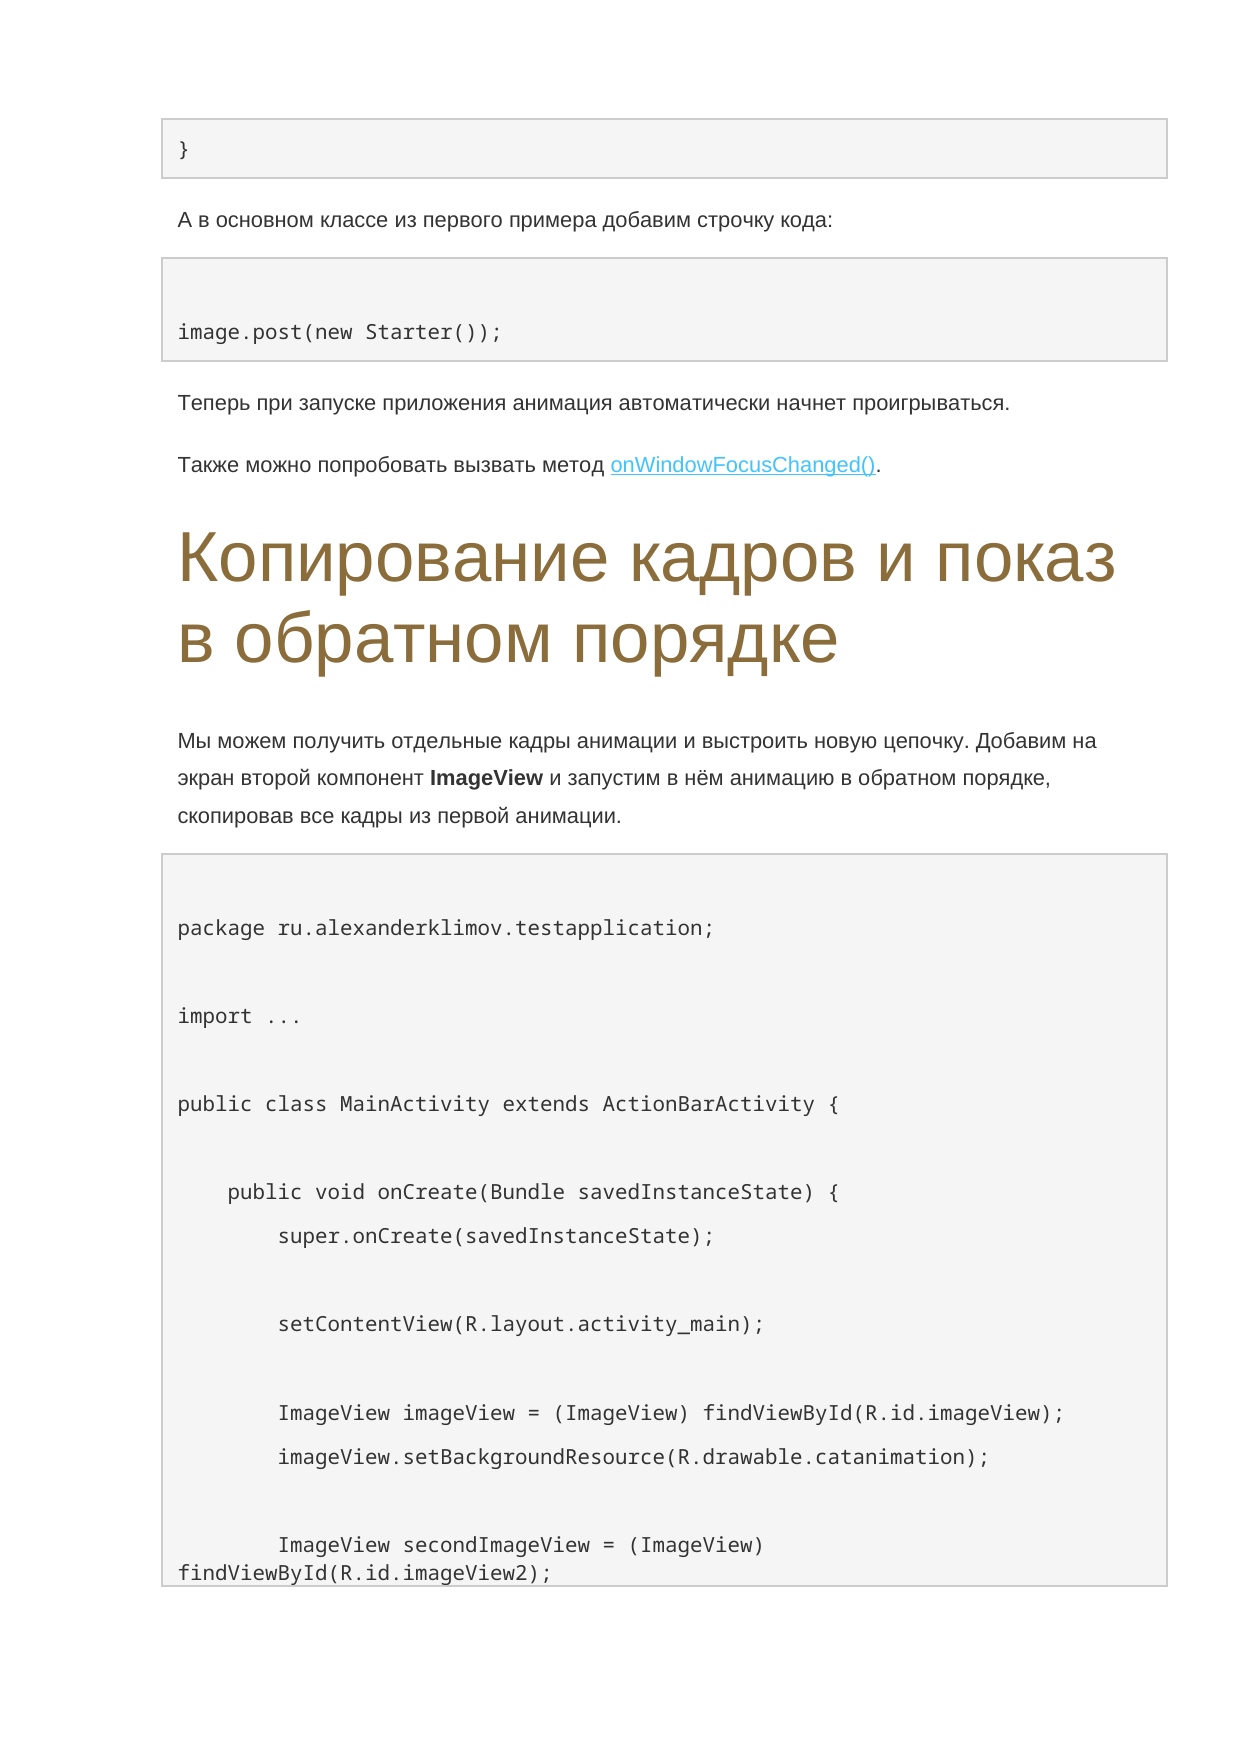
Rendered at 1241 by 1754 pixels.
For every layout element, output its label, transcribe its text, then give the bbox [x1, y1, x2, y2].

text Теперь при запуске приложения анимация автоматически начнет проигрываться. [177, 377, 1152, 415]
text ImageView imageView = (ImageView) findViewById(R.id.imageView); [163, 1382, 1166, 1426]
text public class MainActivity extends ActionBarActivity { [163, 1073, 1166, 1117]
text imageView.setBackgroundResource(R.drawable.catanimation); [163, 1426, 1166, 1470]
text setContentView(R.layout.activity_main); [163, 1293, 1166, 1337]
text } [163, 120, 1166, 177]
text super.onCreate(savedInstanceState); [163, 1205, 1166, 1249]
text ImageView secondImageView = (ImageView) findViewById(R.id.imageView2); [163, 1514, 1166, 1585]
text А в основном классе из первого примера добавим строчку кода: [177, 194, 1152, 232]
text package ru.alexanderklimov.testapplication; [163, 897, 1166, 941]
text public void onCreate(Bundle savedInstanceState) { [163, 1161, 1166, 1205]
text Копирование кадров и показ в обратном порядке [177, 515, 1152, 678]
text Также можно попробовать вызвать метод onWindowFocusChanged(). [177, 440, 1152, 477]
text Мы можем получить отдельные кадры анимации и выстроить новую цепочку. Добавим на экран второй компонент ImageView и запустим в нём анимацию в обратном порядке, скопировав все кадры из первой анимации. [177, 715, 1152, 828]
text image.post(new Starter()); [163, 301, 1166, 360]
text import ... [163, 985, 1166, 1029]
